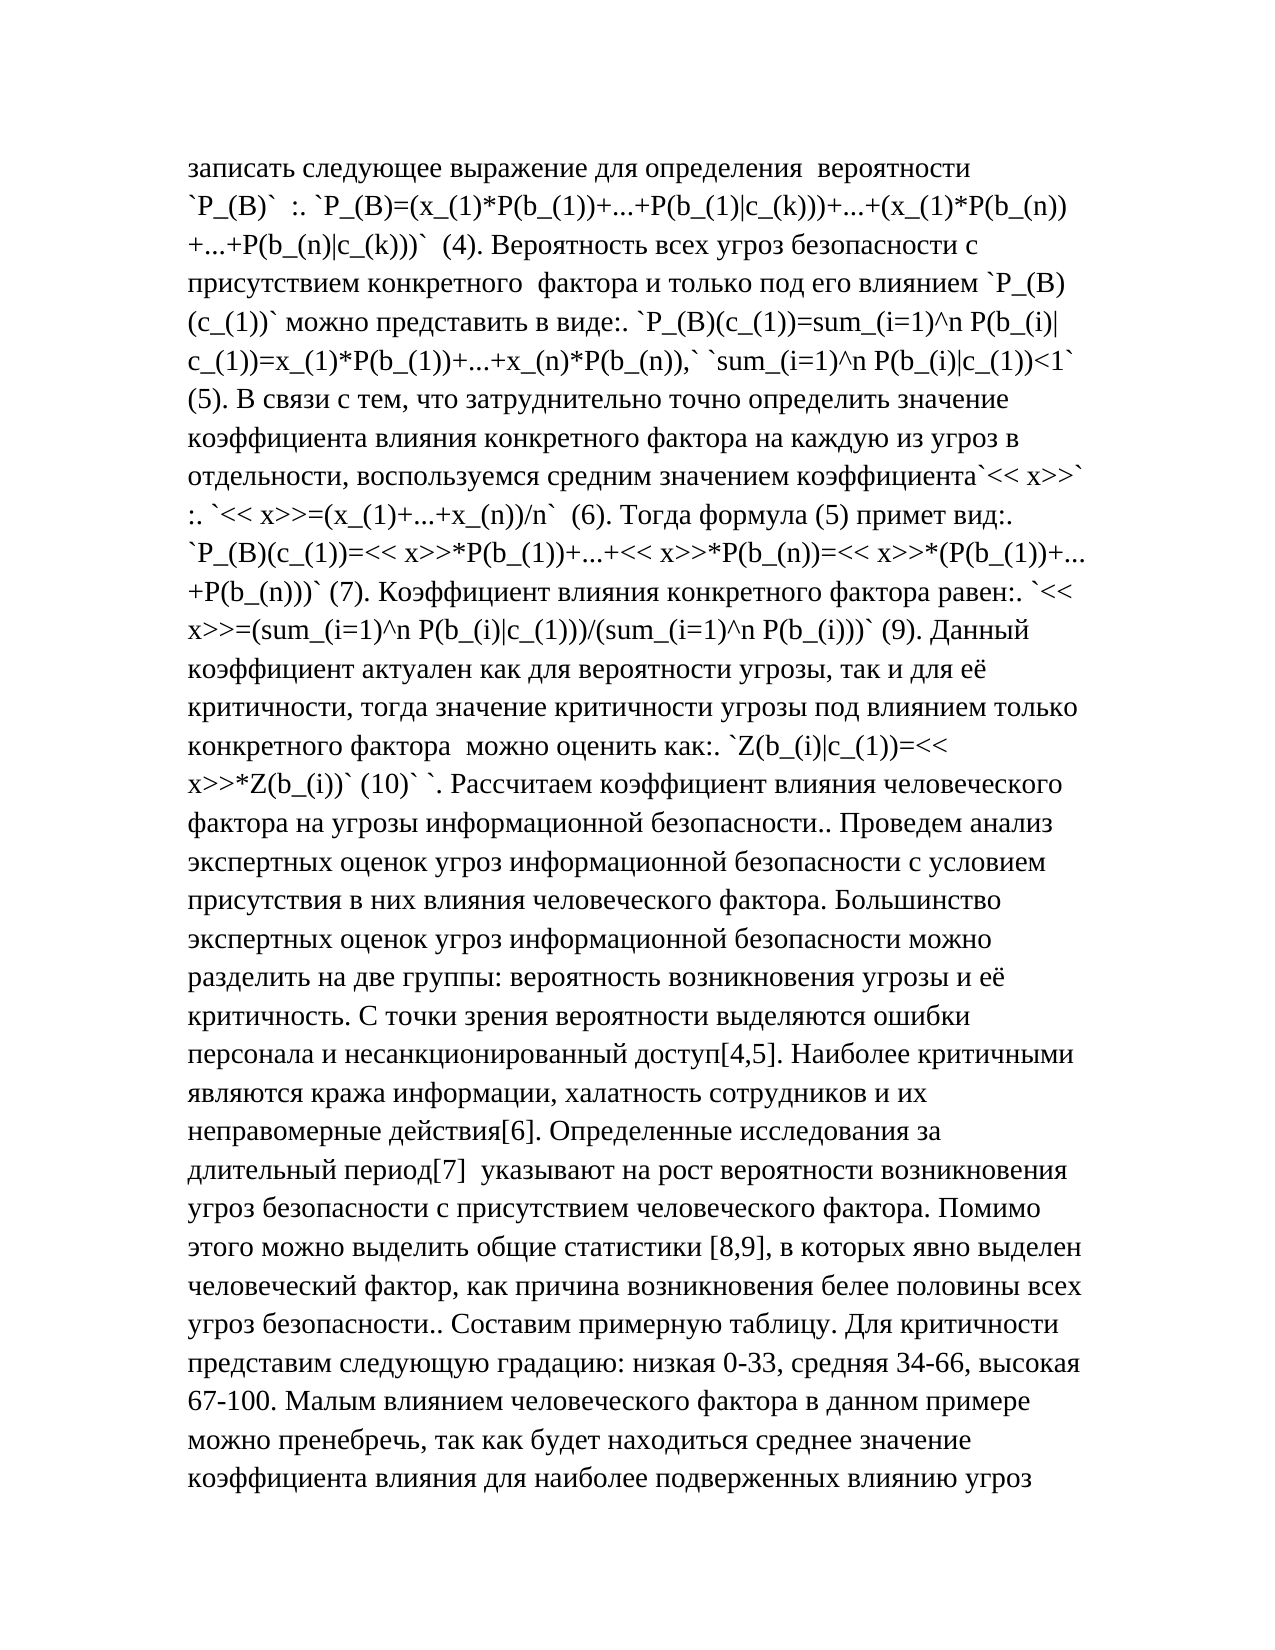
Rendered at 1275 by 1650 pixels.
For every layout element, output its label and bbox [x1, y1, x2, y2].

text [187, 150, 1087, 1494]
